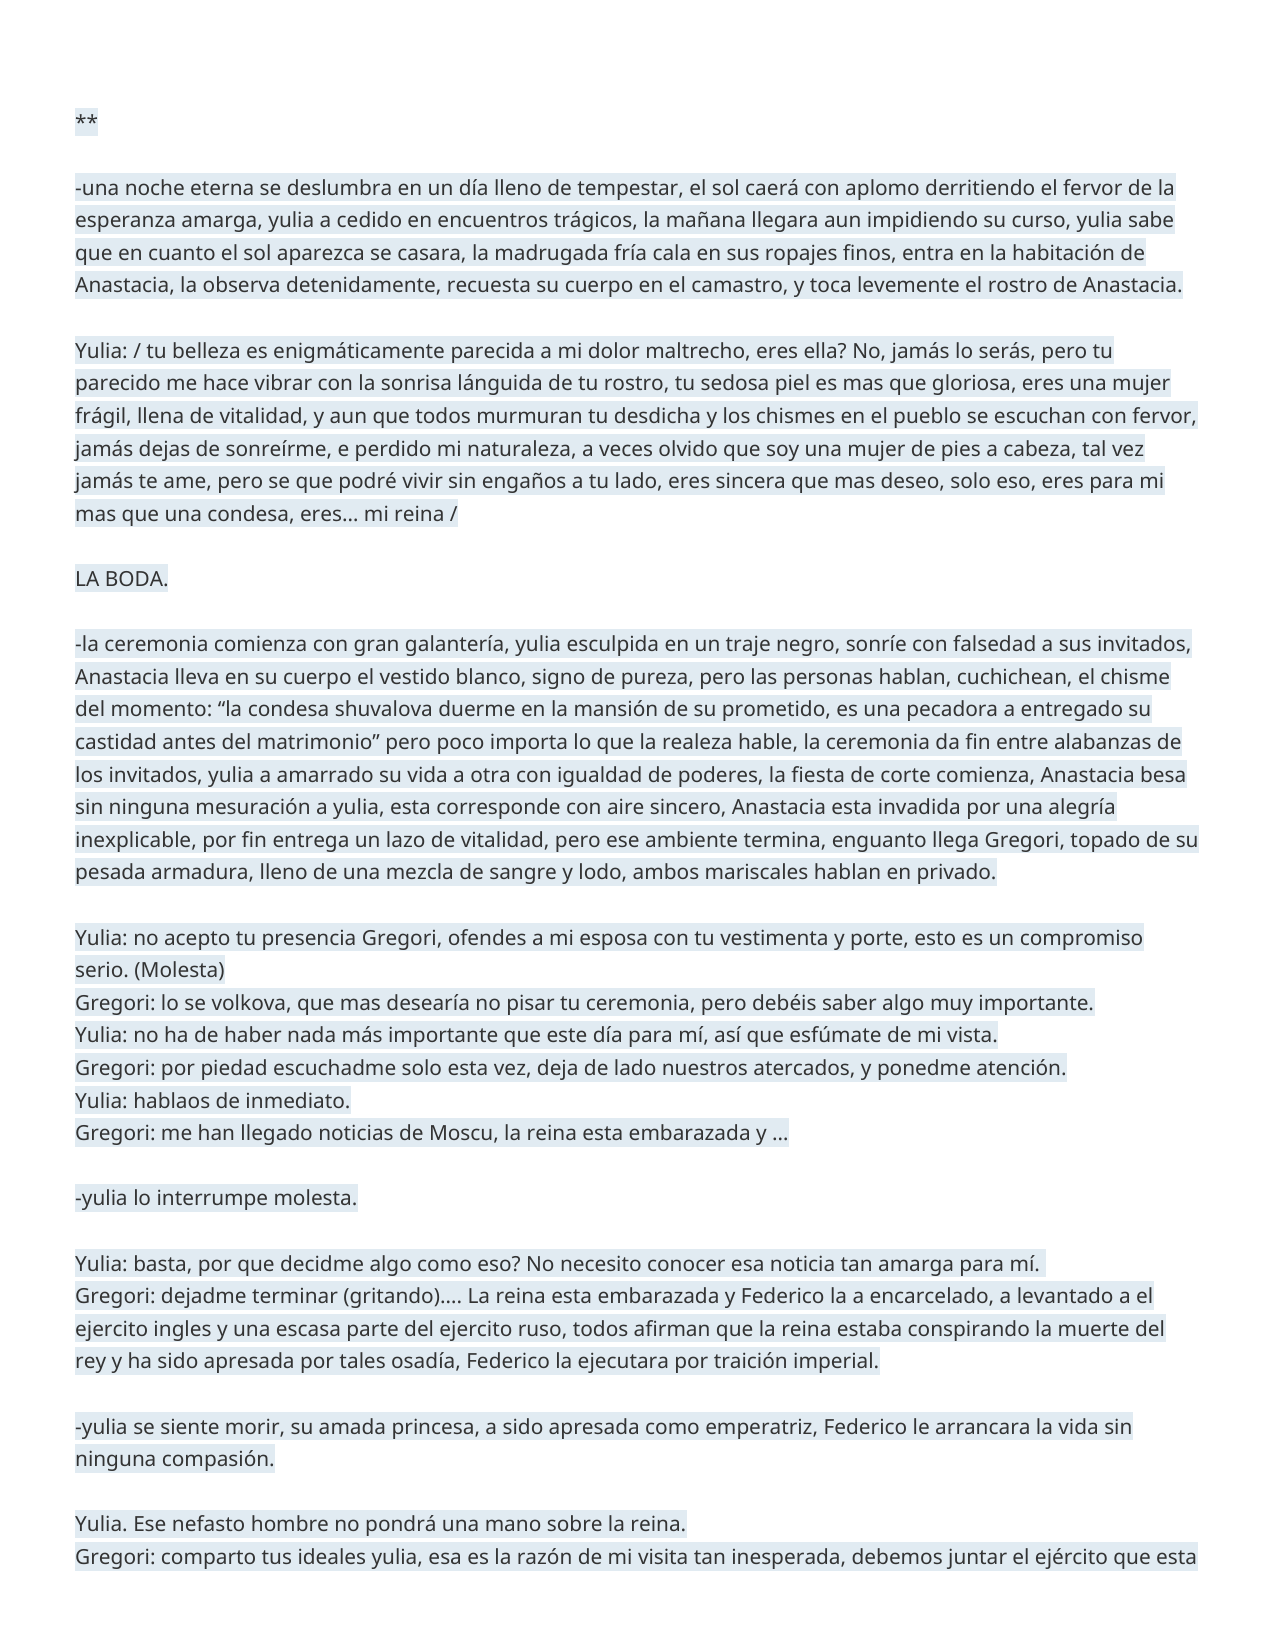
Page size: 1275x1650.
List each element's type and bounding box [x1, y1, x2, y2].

text [75, 75, 1200, 1571]
